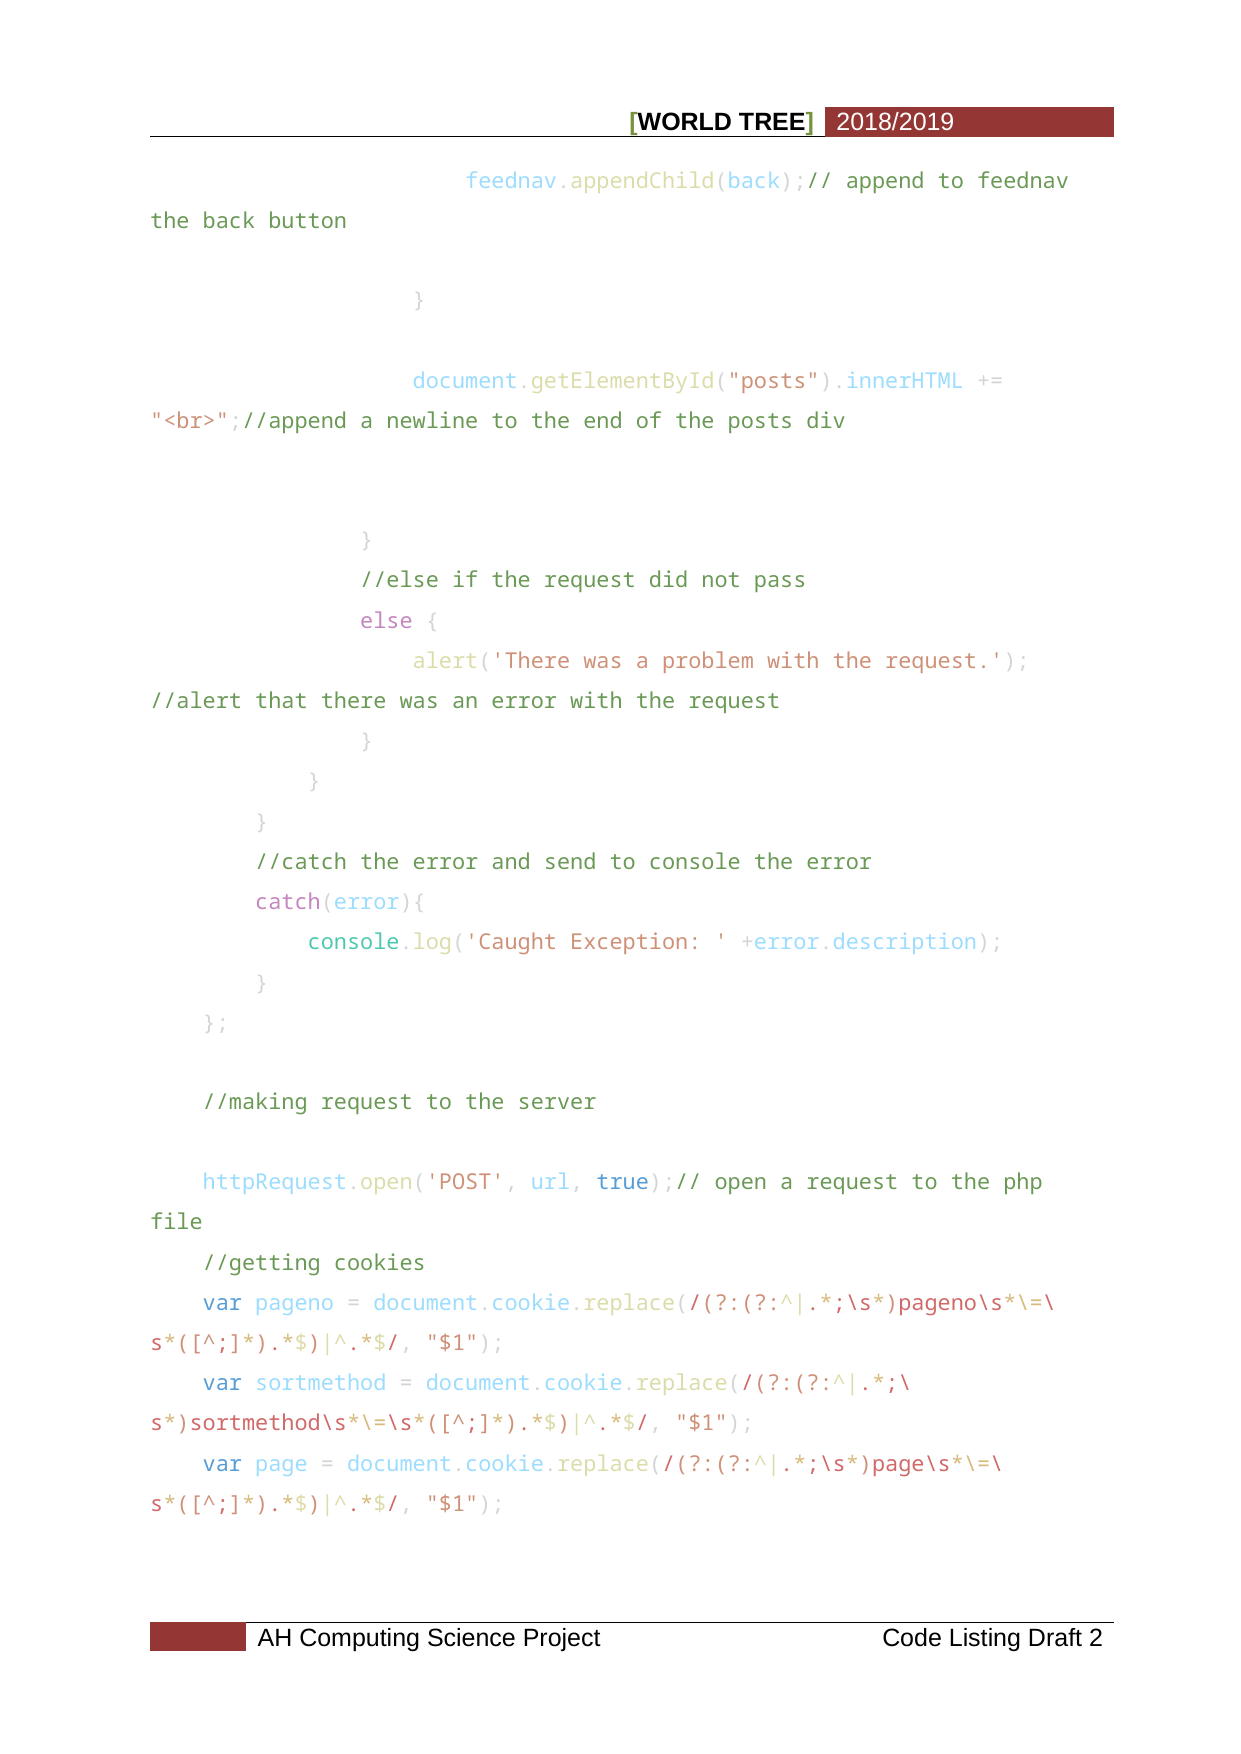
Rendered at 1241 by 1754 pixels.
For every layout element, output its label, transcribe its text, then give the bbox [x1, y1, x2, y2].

text catch(error){ [150, 886, 1090, 916]
text } [150, 725, 1090, 755]
text //getting cookies [150, 1247, 1090, 1276]
text } [150, 806, 1090, 836]
text } [150, 967, 1090, 996]
text //making request to the server [150, 1086, 1090, 1116]
text else { [150, 605, 1090, 634]
text alert('There was a problem with the request.'); //alert that there was an error with the request [150, 645, 1090, 715]
text //catch the error and send to console the error [150, 846, 1090, 876]
text httpRequest.open('POST', url, true);// open a request to the php file [150, 1166, 1090, 1236]
text } [150, 766, 1090, 795]
text console.log('Caught Exception: ' +error.description); [150, 926, 1090, 956]
text var pageno = document.cookie.replace(/(?:(?:^|.*;\s*)pageno\s*\=\s*([^;]*).*$)|^.*$/, "$1"); [150, 1287, 1090, 1357]
text var sortmethod = document.cookie.replace(/(?:(?:^|.*;\s*)sortmethod\s*\=\s*([^;]*).*$)|^.*$/, "$1"); [150, 1367, 1090, 1437]
text var page = document.cookie.replace(/(?:(?:^|.*;\s*)page\s*\=\s*([^;]*).*$)|^.*$/, "$1"); [150, 1448, 1090, 1518]
text } [150, 524, 1090, 554]
text feednav.appendChild(back);// append to feednav the back button [150, 165, 1090, 235]
text document.getElementById("posts").innerHTML += "<br>";//append a newline to the end of the posts div [150, 365, 1090, 435]
text //else if the request did not pass [150, 564, 1090, 594]
text } [150, 284, 1090, 314]
text }; [150, 1007, 1090, 1037]
